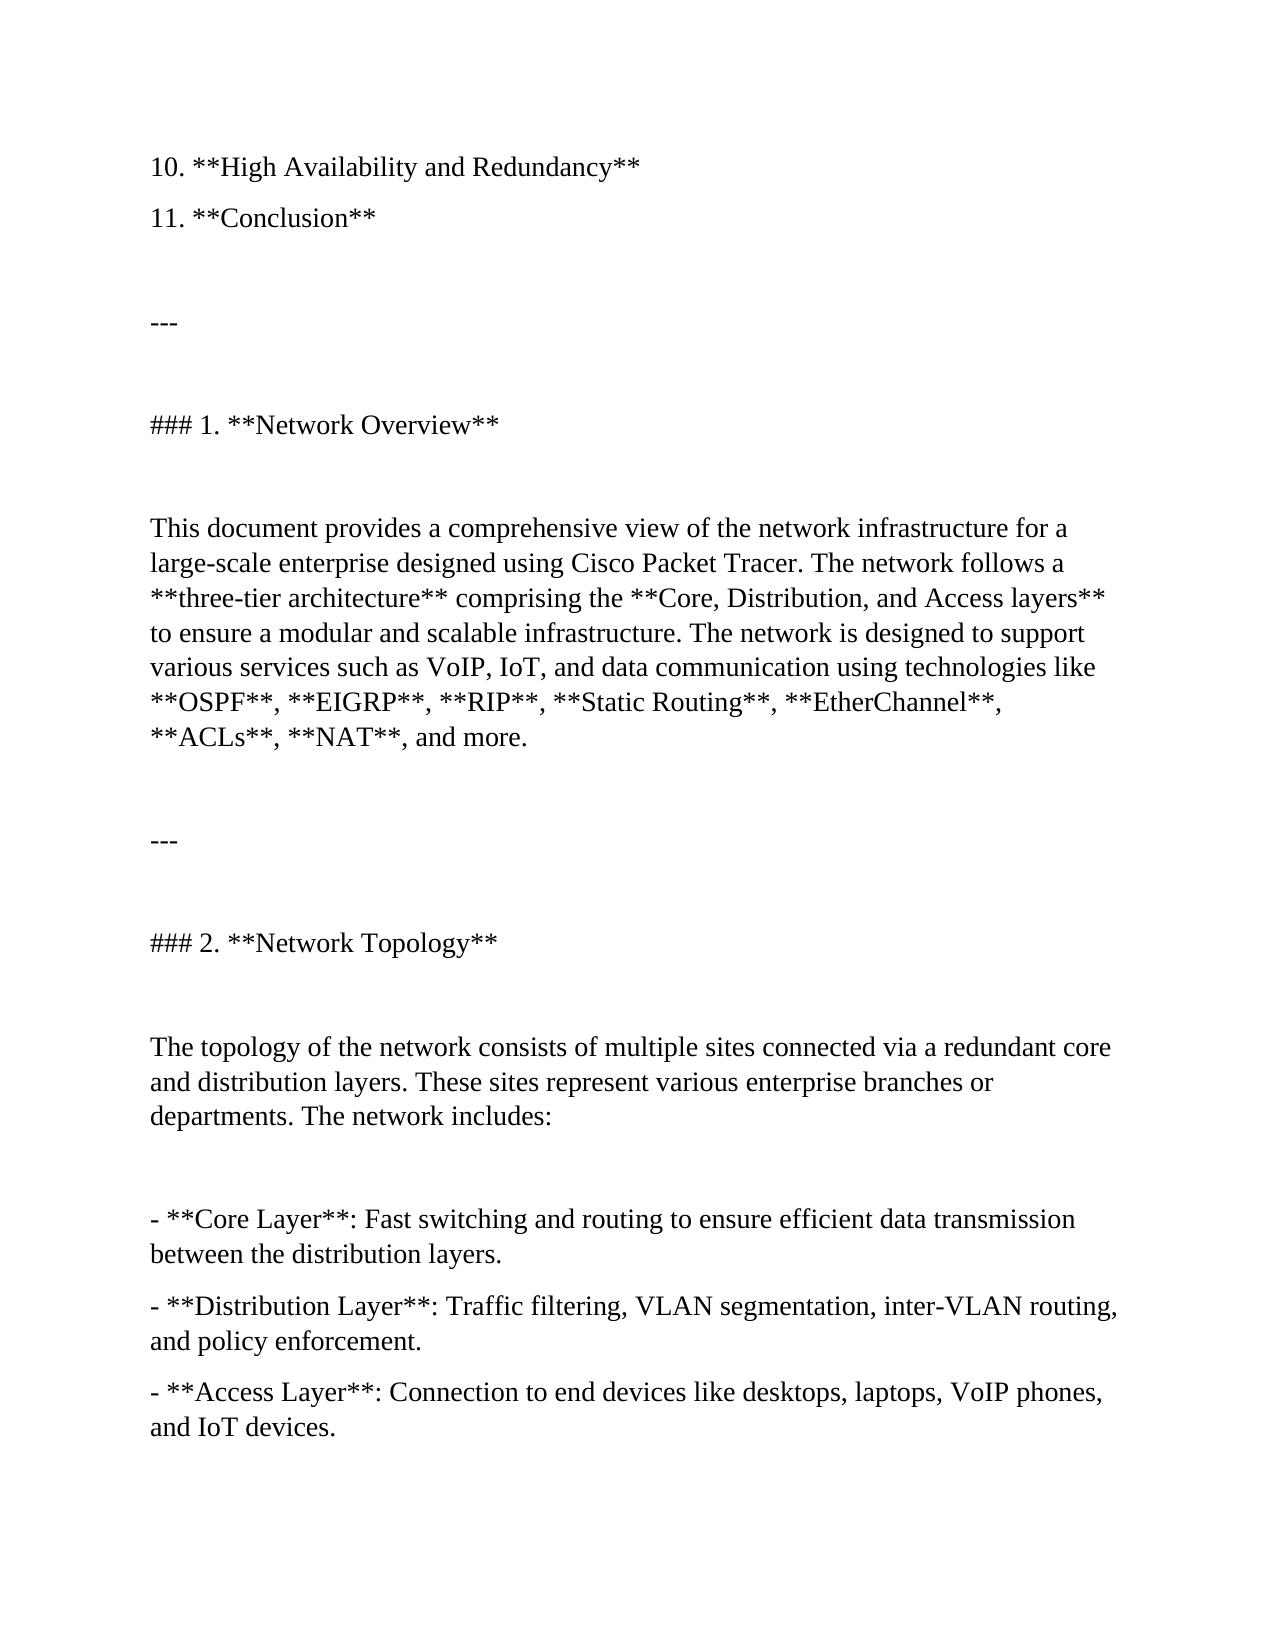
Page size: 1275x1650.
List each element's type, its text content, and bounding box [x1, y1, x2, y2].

text ### 2. **Network Topology** [150, 927, 1125, 959]
text - **Core Layer**: Fast switching and routing to ensure efficient data transmission between the distribution layers. [150, 1203, 1125, 1270]
text ### 1. **Network Overview** [150, 408, 1125, 440]
text The topology of the network consists of multiple sites connected via a redundant core and distribution layers. These sites represent various enterprise branches or departments. The network includes: [150, 1030, 1125, 1132]
text - **Access Layer**: Connection to end devices like desktops, laptops, VoIP phones, and IoT devices. [150, 1376, 1125, 1443]
text --- [150, 823, 1125, 856]
text 11. **Conclusion** [150, 202, 1125, 234]
text - **Distribution Layer**: Traffic filtering, VLAN segmentation, inter-VLAN routing, and policy enforcement. [150, 1289, 1125, 1356]
text --- [150, 305, 1125, 337]
text This document provides a comprehensive view of the network infrastructure for a large-scale enterprise designed using Cisco Packet Tracer. The network follows a **three-tier architecture** comprising the **Core, Distribution, and Access layers** to ensure a modular and scalable infrastructure. The network is designed to support various services such as VoIP, IoT, and data communication using technologies like **OSPF**, **EIGRP**, **RIP**, **Static Routing**, **EtherChannel**, **ACLs**, **NAT**, and more. [150, 511, 1125, 753]
text 10. **High Availability and Redundancy** [150, 150, 1125, 182]
